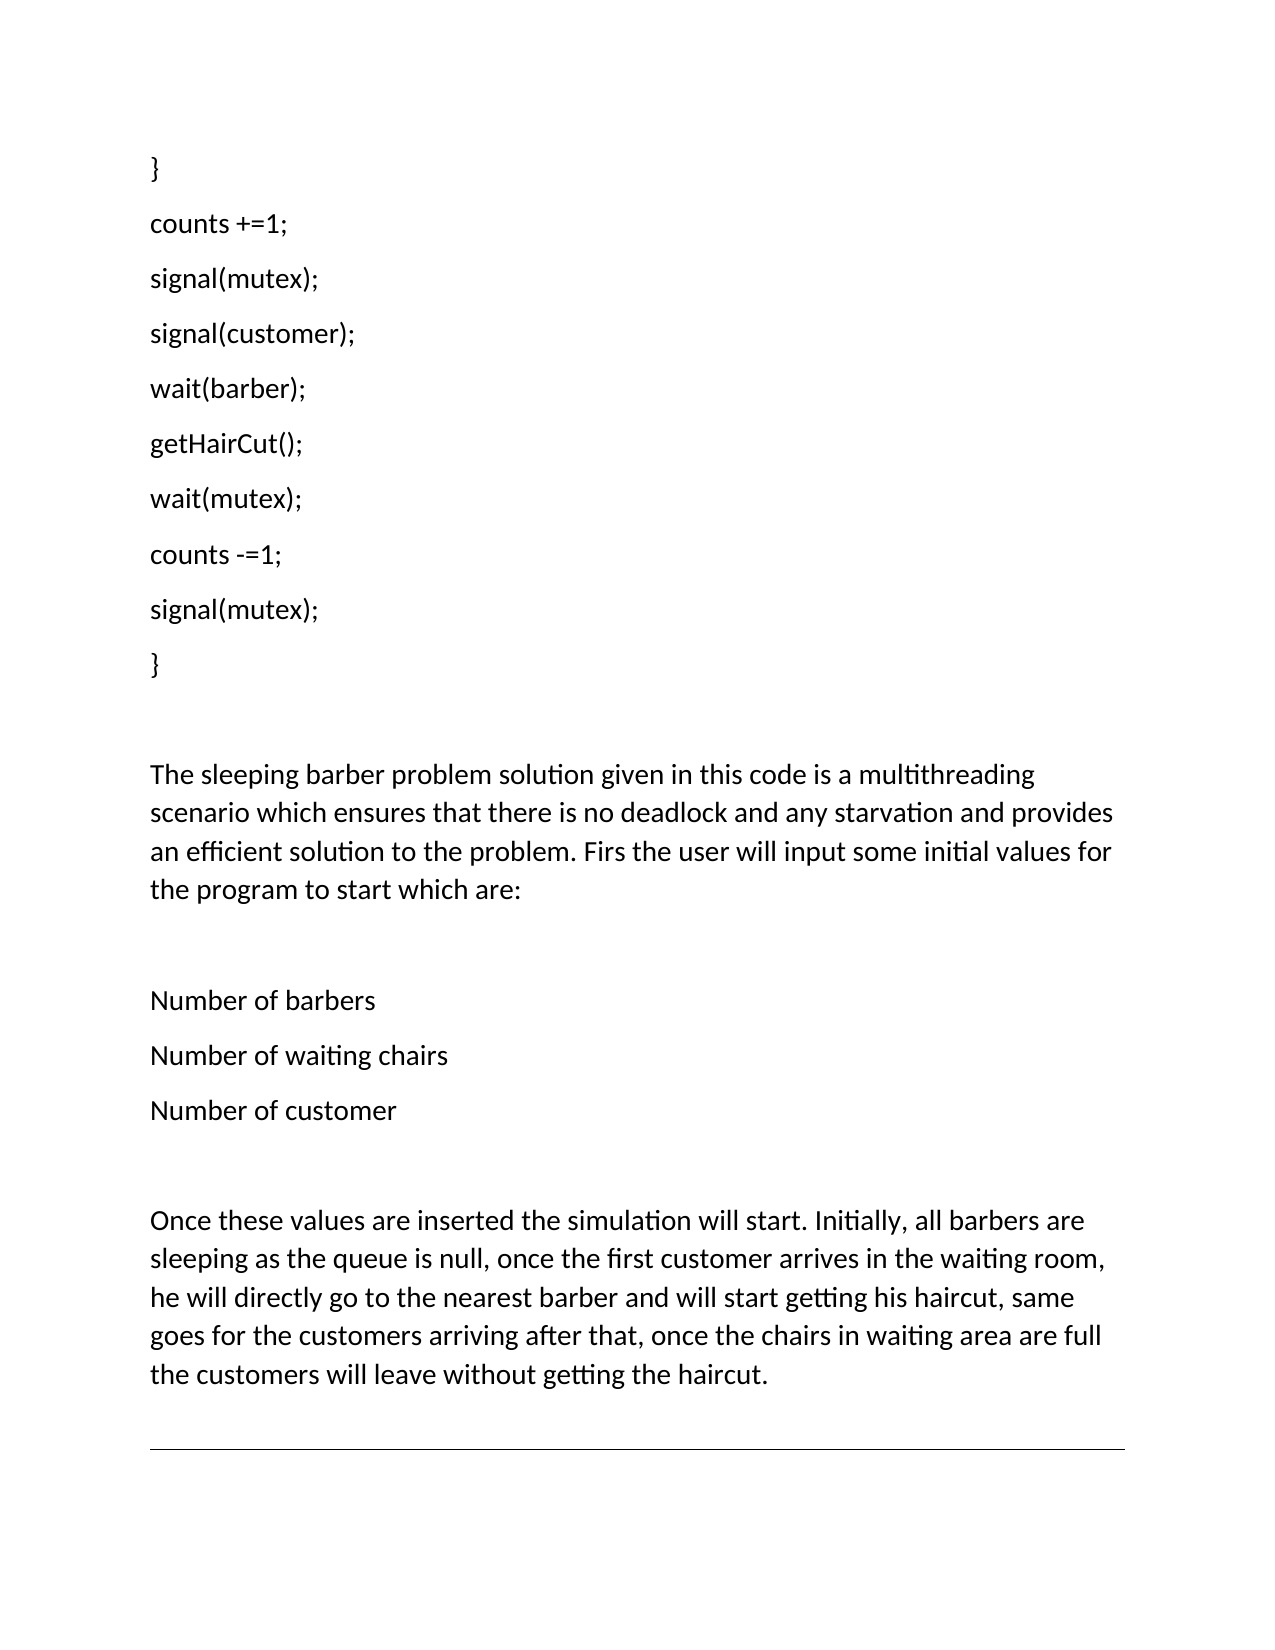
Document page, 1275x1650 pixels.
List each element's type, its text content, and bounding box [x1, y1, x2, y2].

text Number of waiting chairs [150, 1037, 1125, 1072]
text } [150, 646, 1125, 682]
text Number of barbers [150, 982, 1125, 1017]
text signal(mutex); [150, 260, 1125, 296]
text counts -=1; [150, 536, 1125, 571]
text signal(mutex); [150, 591, 1125, 626]
text wait(barber); [150, 370, 1125, 406]
text } [150, 150, 1125, 186]
text signal(customer); [150, 315, 1125, 351]
text wait(mutex); [150, 481, 1125, 516]
text Once these values are inserted the simulation will start. Initially, all barbers are sleeping as the queue is null, once the first customer arrives in the waiting room, he will directly go to the nearest barber and will start getting his haircut, same goes for the customers arriving after that, once the chairs in waiting area are full the customers will leave without getting the haircut. [150, 1202, 1125, 1391]
text getHairCut(); [150, 426, 1125, 461]
text Number of customer [150, 1092, 1125, 1127]
text counts +=1; [150, 205, 1125, 241]
text The sleeping barber problem solution given in this code is a multithreading scenario which ensures that there is no deadlock and any starvation and provides an efficient solution to the problem. Firs the user will input some initial values for the program to start which are: [150, 756, 1125, 907]
